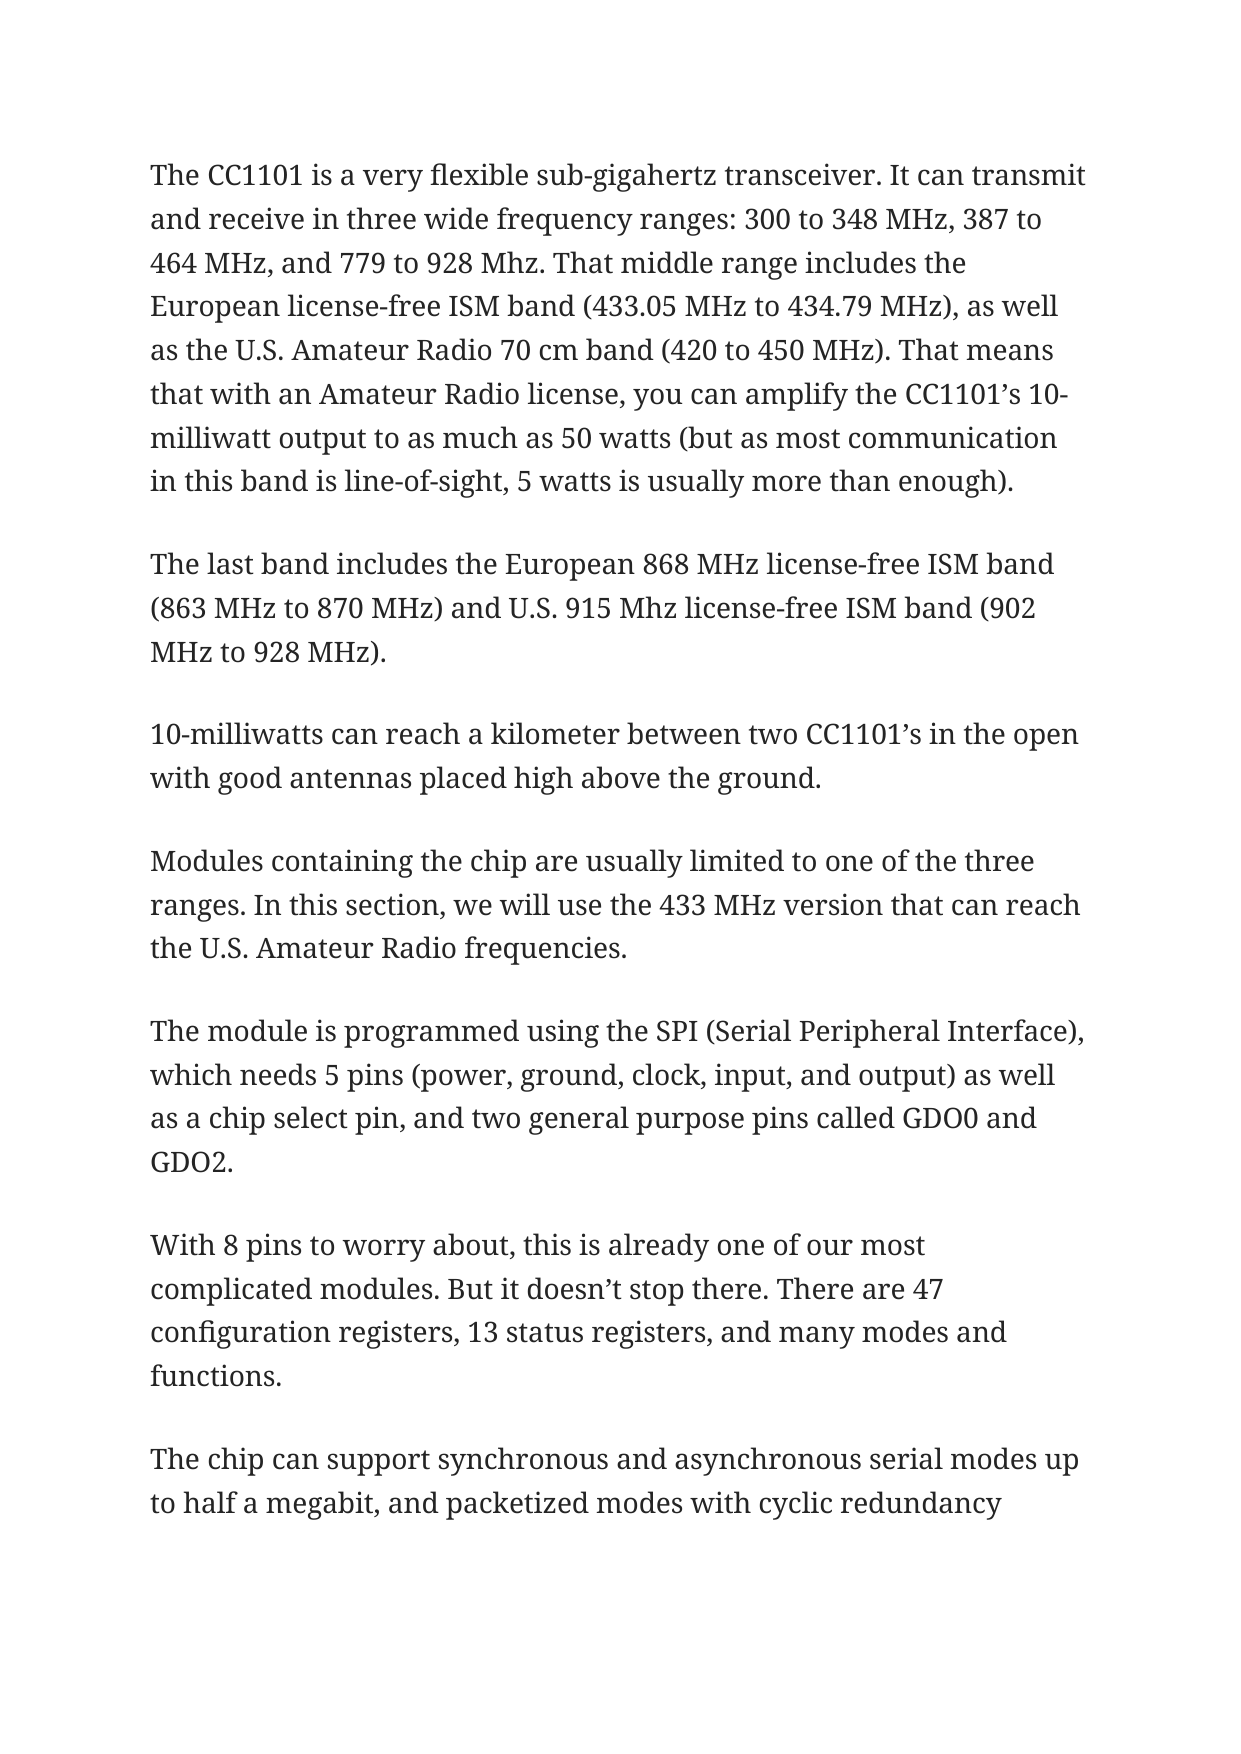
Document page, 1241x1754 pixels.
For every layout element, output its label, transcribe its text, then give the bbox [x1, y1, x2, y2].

text 10-milliwatts can reach a kilometer between two CC1101’s in the open with good antennas placed high above the ground. [150, 709, 1090, 797]
text Modules containing the chip are usually limited to one of the three ranges. In this section, we will use the 433 MHz version that can reach the U.S. Amateur Radio frequencies. [150, 836, 1090, 967]
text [150, 1434, 1090, 1521]
text The last band includes the European 868 MHz license-free ISM band (863 MHz to 870 MHz) and U.S. 915 Mhz license-free ISM band (902 MHz to 928 MHz). [150, 539, 1090, 670]
text The module is programmed using the SPI (Serial Peripheral Interface), which needs 5 pins (power, ground, clock, input, and output) as well as a chip select pin, and two general purpose pins called GDO0 and GDO2. [150, 1006, 1090, 1181]
text With 8 pins to worry about, this is already one of our most complicated modules. But it doesn’t stop there. There are 47 configuration registers, 13 status registers, and many modes and functions. [150, 1220, 1090, 1395]
text The CC1101 is a very flexible sub-gigahertz transceiver. It can transmit and receive in three wide frequency ranges: 300 to 348 MHz, 387 to 464 MHz, and 779 to 928 Mhz. That middle range includes the European license-free ISM band (433.05 MHz to 434.79 MHz), as well as the U.S. Amateur Radio 70 cm band (420 to 450 MHz). That means that with an Amateur Radio license, you can amplify the CC1101’s 10-milliwatt output to as much as 50 watts (but as most communication in this band is line-of-sight, 5 watts is usually more than enough). [150, 150, 1090, 500]
